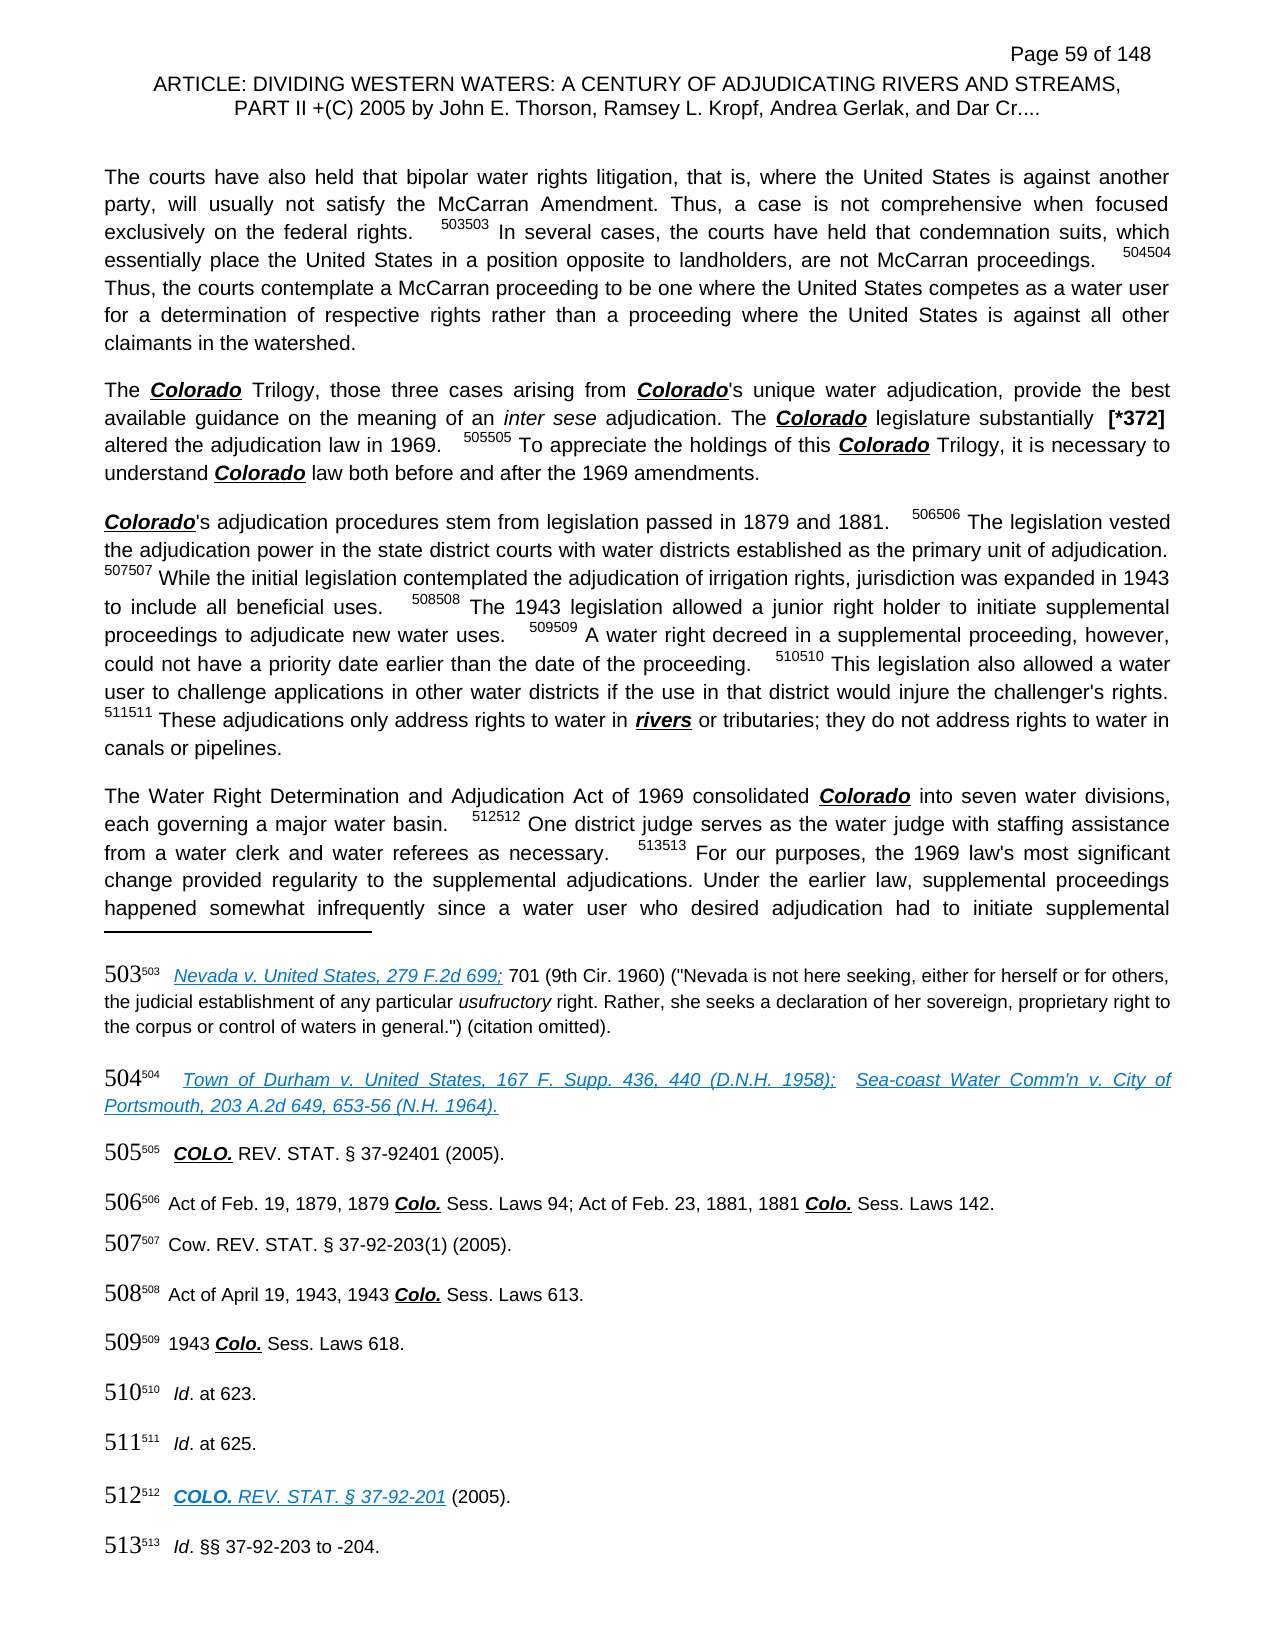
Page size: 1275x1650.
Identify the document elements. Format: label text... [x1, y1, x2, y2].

text The Water Right Determination and Adjudication Act of 1969 consolidated Colorado into seven water divisions, each governing a major water basin. 512 One district judge serves as the water judge with staffing assistance from a water clerk and water referees as necessary. 513 For our purposes, the 1969 law's most significant change provided regularity to the supplemental adjudications. Under the earlier law, supplemental proceedings happened somewhat infrequently since a water user who desired adjudication had to initiate supplemental proceedings by petition. 514 Under the new law, supplemental proceedings are a regular occurrence before the referee or court. [104, 781, 1171, 919]
text Colorado's adjudication procedures stem from legislation passed in 1879 and 1881. 506 The legislation vested the adjudication power in the state district courts with water districts established as the primary unit of adjudication. 507 While the initial legislation contemplated the adjudication of irrigation rights, jurisdiction was expanded in 1943 to include all beneficial uses. 508 The 1943 legislation allowed a junior right holder to initiate supplemental proceedings to adjudicate new water uses. 509 A water right decreed in a supplemental proceeding, however, could not have a priority date earlier than the date of the proceeding. 510 This legislation also allowed a water user to challenge applications in other water districts if the use in that district would injure the challenger's rights. 511 These adjudications only address rights to water in rivers or tributaries; they do not address rights to water in canals or pipelines. [104, 506, 1171, 760]
text The Colorado Trilogy, those three cases arising from Colorado's unique water adjudication, provide the best available guidance on the meaning of an inter sese adjudication. The Colorado legislature substantially [*372] altered the adjudication law in 1969. 505 To appreciate the holdings of this Colorado Trilogy, it is necessary to understand Colorado law both before and after the 1969 amendments. [104, 375, 1171, 485]
text The courts have also held that bipolar water rights litigation, that is, where the United States is against another party, will usually not satisfy the McCarran Amendment. Thus, a case is not comprehensive when focused exclusively on the federal rights. 503 In several cases, the courts have held that condemnation suits, which essentially place the United States in a position opposite to landholders, are not McCarran proceedings. 504 Thus, the courts contemplate a McCarran proceeding to be one where the United States competes as a water user for a determination of respective rights rather than a proceeding where the United States is against all other claimants in the watershed. [104, 161, 1171, 354]
